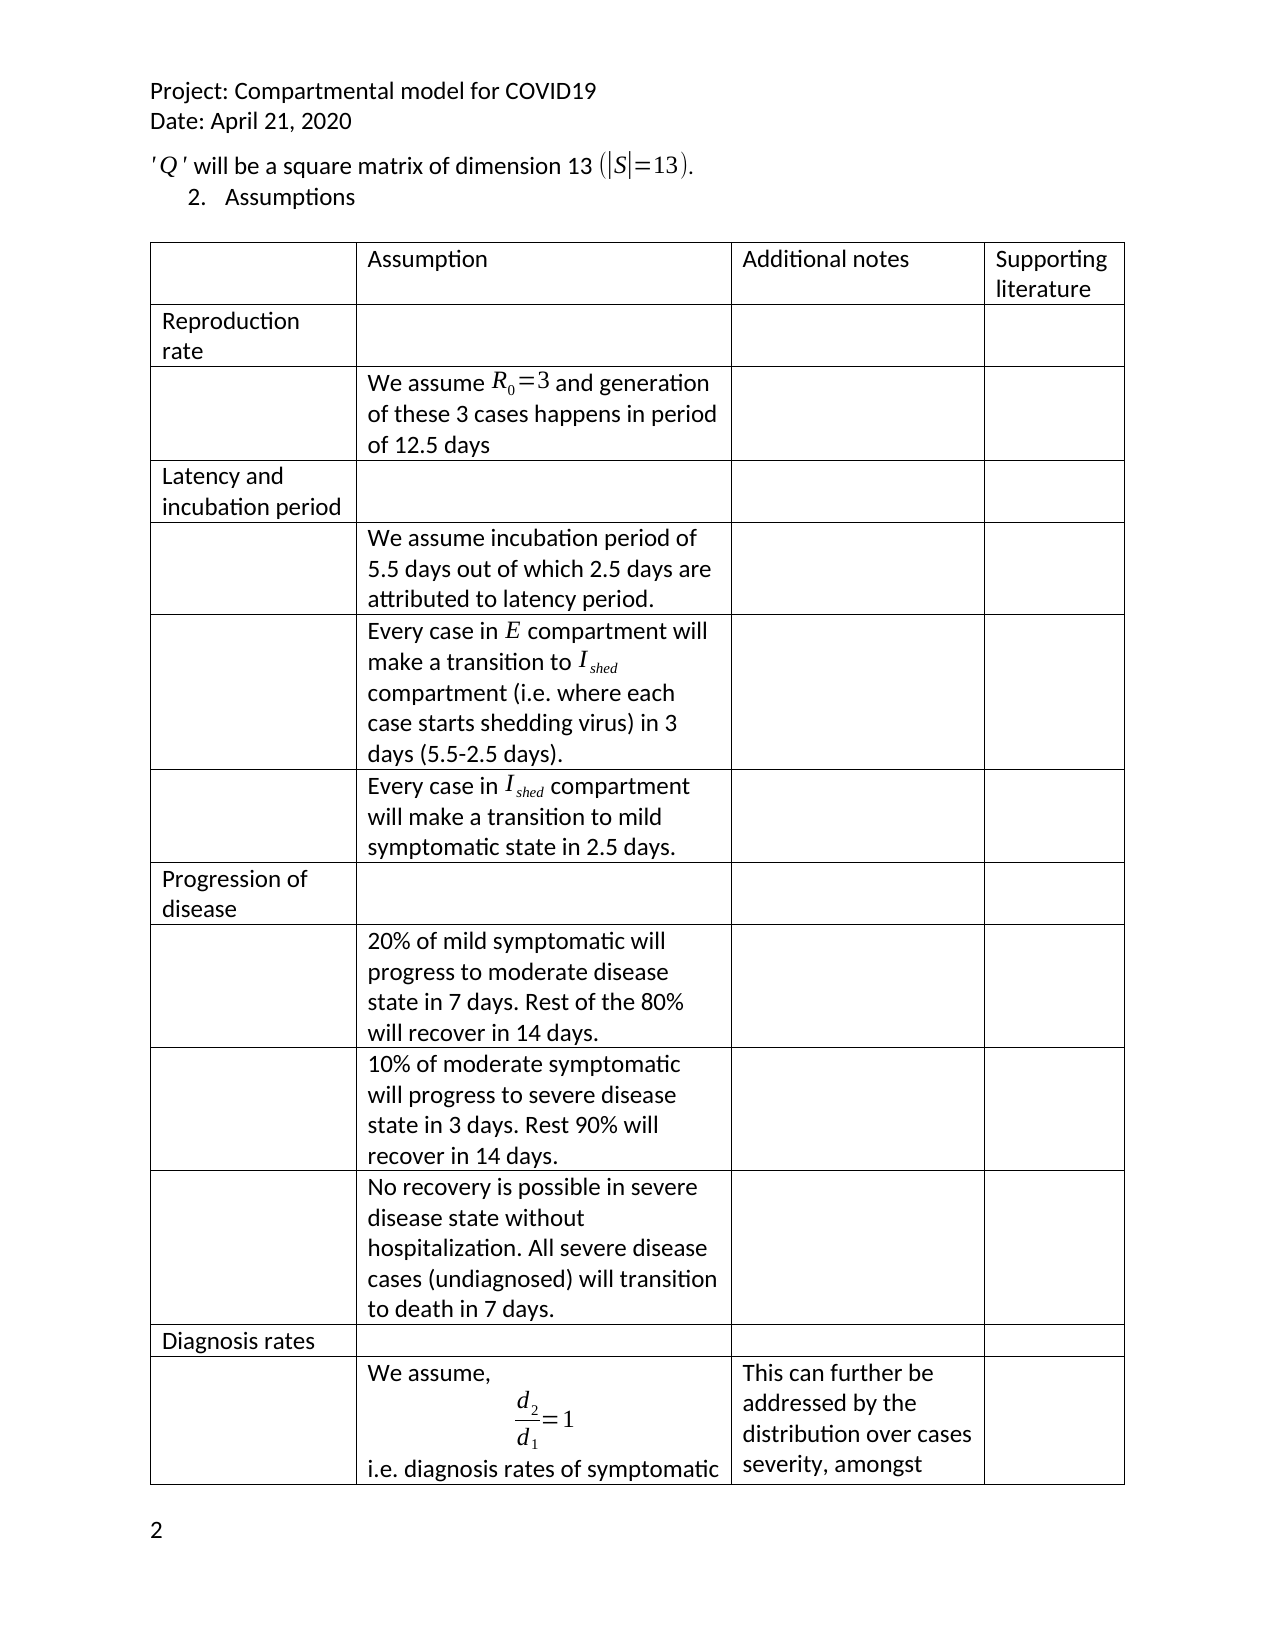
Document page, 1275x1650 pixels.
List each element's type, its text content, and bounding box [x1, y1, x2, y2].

table_cell [985, 1357, 1124, 1484]
table_cell [151, 1171, 356, 1324]
table_cell [151, 367, 356, 459]
table_cell [985, 615, 1124, 769]
table_cell [985, 925, 1124, 1047]
list Assumptions [187, 181, 1125, 211]
table_cell No recovery is possible in severe disease state without hospitalization. All severe disease cases (undiagnosed) will transition to death in 7 days. [357, 1171, 731, 1324]
table_cell [732, 523, 984, 614]
table_cell [985, 863, 1124, 924]
table_cell [732, 863, 984, 924]
table_cell Every case in compartment will make a transition to compartment (i.e. where each case starts shedding virus) in 3 days (5.5-2.5 days). [357, 615, 731, 769]
table_cell [985, 770, 1124, 862]
table_cell [732, 770, 984, 862]
table_cell [357, 305, 731, 366]
table_cell [151, 523, 356, 614]
table_cell [732, 1171, 984, 1324]
table_cell [357, 461, 731, 522]
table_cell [357, 1357, 731, 1484]
table_header Assumption [357, 243, 731, 304]
table_cell [732, 1048, 984, 1170]
table_cell [985, 1171, 1124, 1324]
table_cell [985, 523, 1124, 614]
table_header [151, 243, 356, 304]
table_cell [151, 1357, 356, 1484]
table_cell 10% of moderate symptomatic will progress to severe disease state in 3 days. Rest 90% will recover in 14 days. [357, 1048, 731, 1170]
table_cell Progression of disease [151, 863, 356, 924]
table_cell [151, 1048, 356, 1170]
table_cell 20% of mild symptomatic will progress to moderate disease state in 7 days. Rest of the 80% will recover in 14 days. [357, 925, 731, 1047]
table_cell [151, 770, 356, 862]
table_cell [732, 367, 984, 459]
table_cell [985, 1048, 1124, 1170]
table_header Supporting literature [985, 243, 1124, 304]
table_cell [357, 1325, 731, 1356]
table_cell [732, 305, 984, 366]
table_cell Every case in compartment will make a transition to mild symptomatic state in 2.5 days. [357, 770, 731, 862]
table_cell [732, 1357, 984, 1484]
table_cell [357, 863, 731, 924]
table_cell We assume and generation of these 3 cases happens in period of 12.5 days [357, 367, 731, 459]
table_cell Diagnosis rates [151, 1325, 356, 1356]
table_cell [732, 461, 984, 522]
table_header Additional notes [732, 243, 984, 304]
table_cell [985, 461, 1124, 522]
text will be a square matrix of dimension 13 . [150, 150, 1125, 181]
table_cell Latency and incubation period [151, 461, 356, 522]
table_cell [985, 1325, 1124, 1356]
table_cell [732, 615, 984, 769]
table_cell [985, 305, 1124, 366]
table_cell We assume incubation period of 5.5 days out of which 2.5 days are attributed to latency period. [357, 523, 731, 614]
table_cell [732, 1325, 984, 1356]
table_cell [151, 615, 356, 769]
table_cell Reproduction rate [151, 305, 356, 366]
table_cell [985, 367, 1124, 459]
table_cell [151, 925, 356, 1047]
table_cell [732, 925, 984, 1047]
